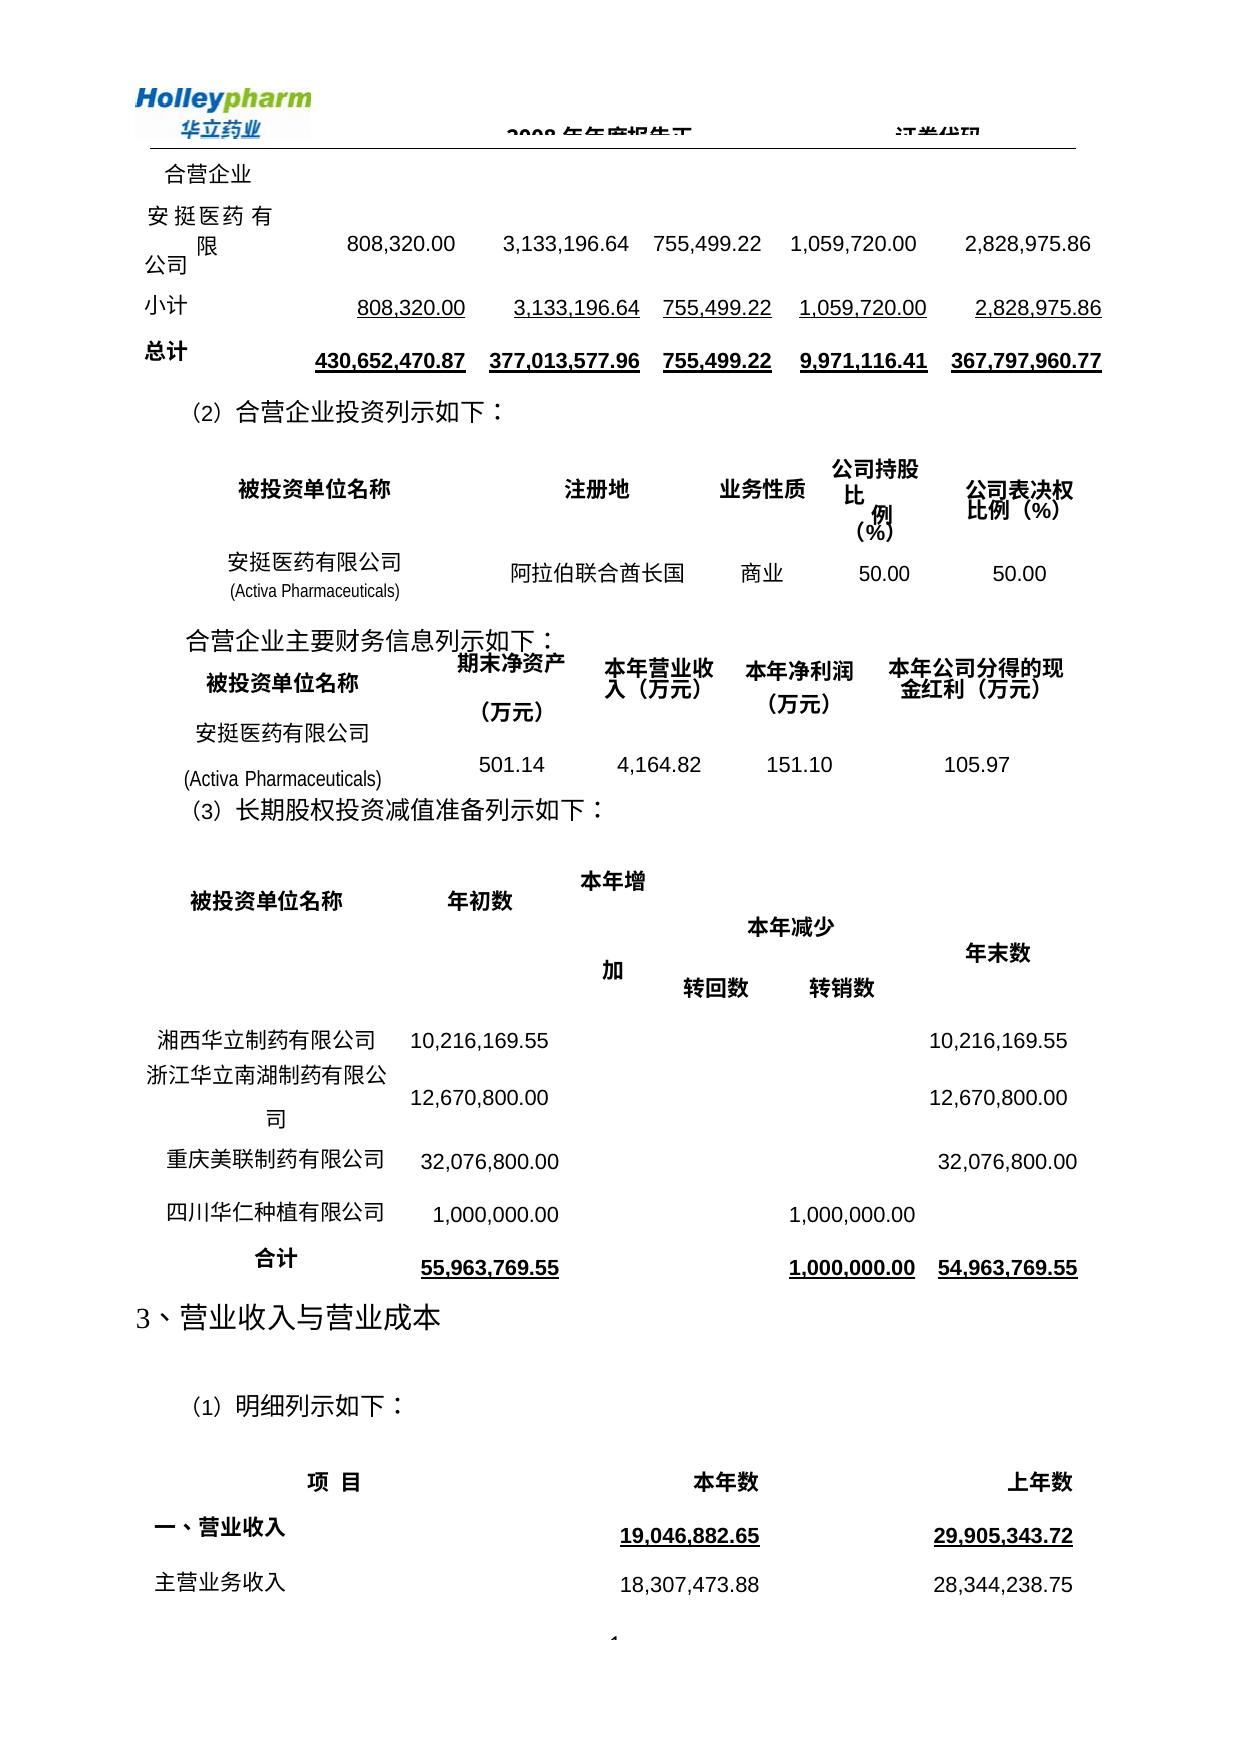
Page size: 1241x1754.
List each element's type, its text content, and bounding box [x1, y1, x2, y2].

text 本年净利润 [745, 653, 854, 686]
text 12,670,800.00 12,670,800.00 [410, 1088, 1107, 1110]
text 本年营业收 入（万元） [604, 659, 716, 704]
text 808,320.00 3,133,196.64 755,499.22 1,059,720.00 2,828,975.86 [347, 231, 1107, 256]
text 浙江华立南湖制药有限公 [147, 1066, 1107, 1088]
text (Activa Pharmaceuticals) 501.14 4,164.82 151.10 105.97 [183, 746, 1107, 779]
text 被投资单位名称 注册地 业务性质 公司持股比 例（%） [238, 476, 941, 547]
text 安挺医药有限公司 [227, 547, 404, 577]
text 3、营业收入与营业成本 [121, 1297, 456, 1337]
text 本年减少 [747, 912, 837, 942]
text 被投资单位名称 期末净资产 [206, 659, 568, 699]
text (Activa Pharmaceuticals) [230, 579, 404, 601]
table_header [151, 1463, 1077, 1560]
picture [135, 88, 311, 139]
text 被投资单位名称 年初数 本年增 [190, 875, 648, 918]
text 加 转回数 转销数 [602, 967, 1107, 1003]
text 安挺医药有限公司 [195, 726, 1107, 746]
text 安 挺医药 有限 [135, 201, 285, 260]
text （1）明细列示如下： [145, 1388, 444, 1422]
text 合营企业 [132, 159, 285, 189]
text （2）合营企业投资列示如下： [179, 395, 1107, 429]
text 公司表决权 比例（%） [965, 480, 1077, 525]
text （万元） [121, 699, 556, 726]
text 阿拉伯联合酋长国 商业 50.00 50.00 [510, 558, 1107, 588]
text 合营企业主要财务信息列示如下： [185, 624, 568, 658]
text 本年公司分得的现 金红利（万元） [889, 659, 1066, 704]
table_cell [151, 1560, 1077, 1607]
text （万元） [753, 686, 845, 719]
text （3）长期股权投资减值准备列示如下： [179, 792, 1107, 826]
text 年末数 [966, 939, 1107, 967]
text 湘西华立制药有限公司 10,216,169.55 10,216,169.55 [157, 1025, 1107, 1055]
